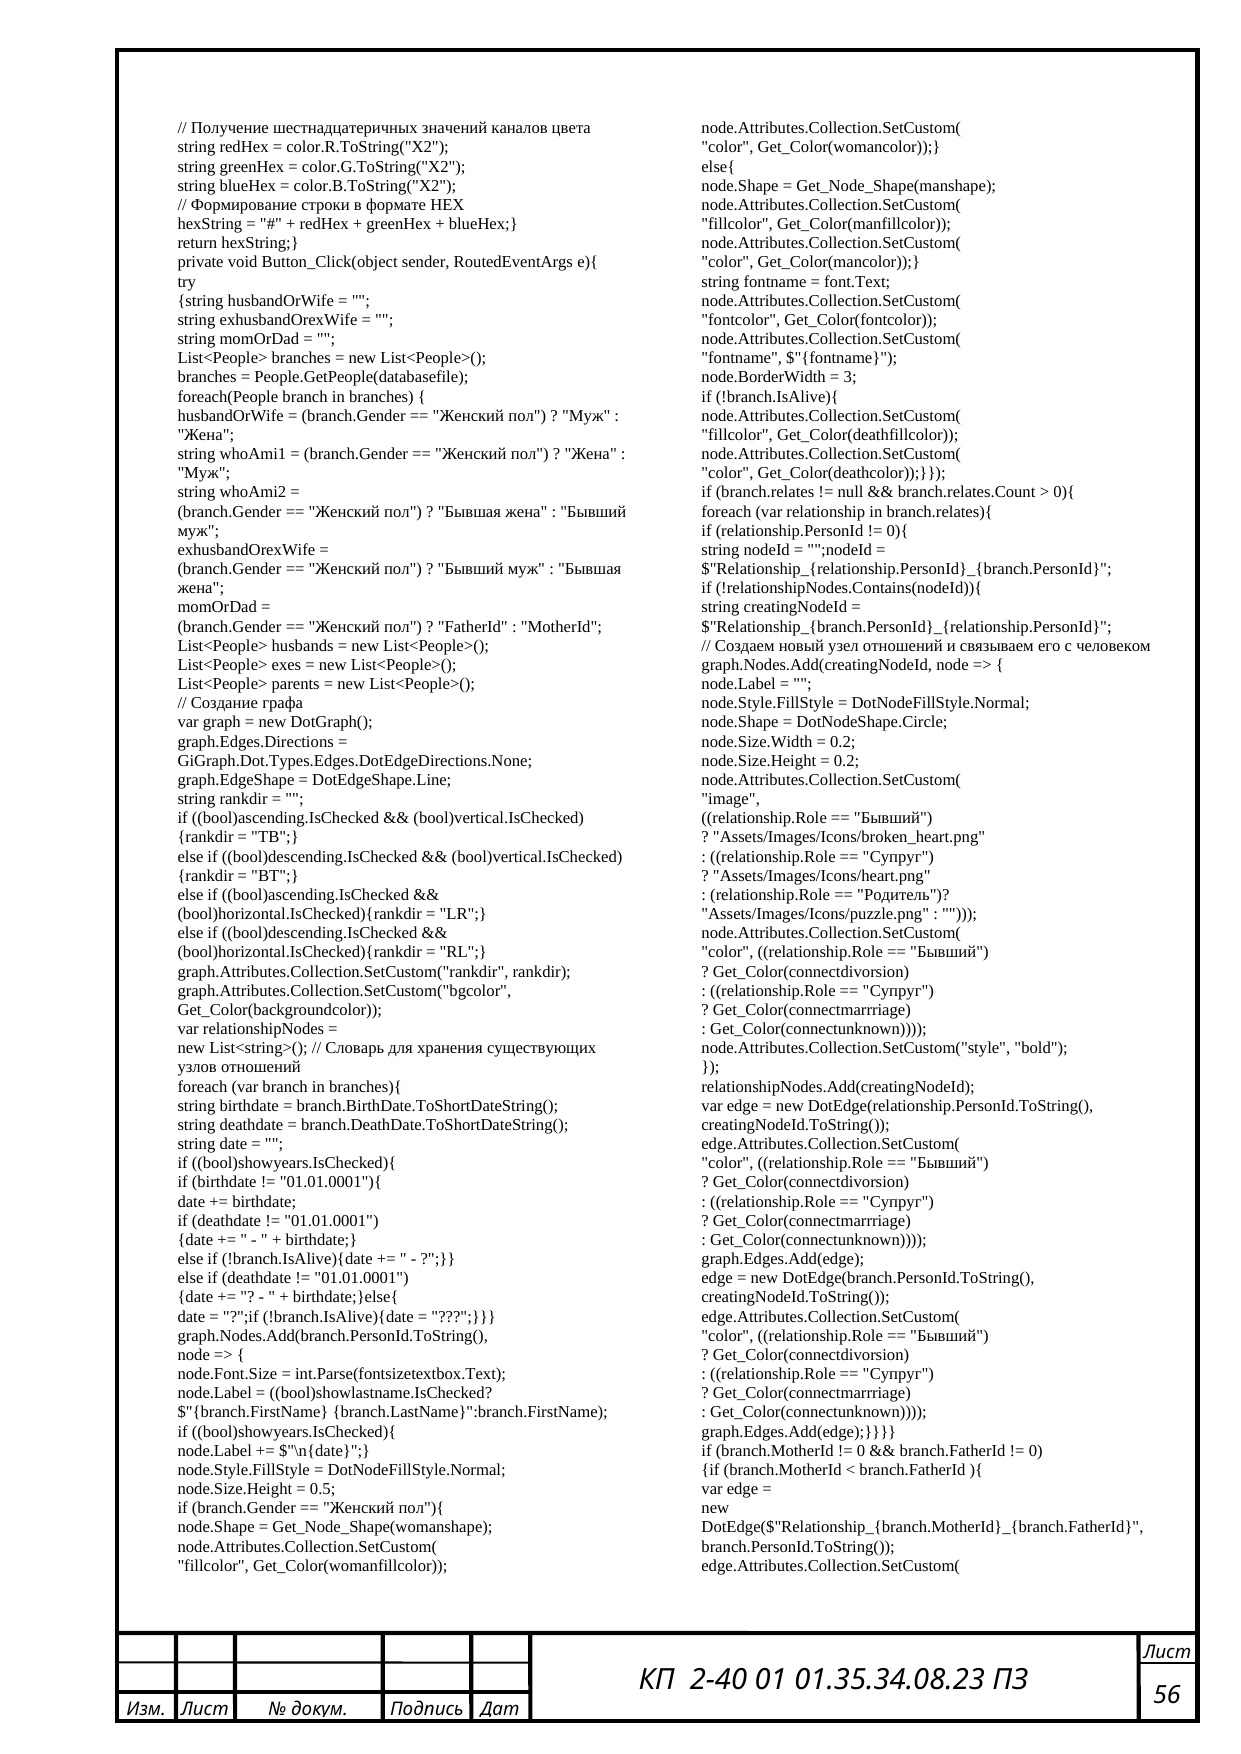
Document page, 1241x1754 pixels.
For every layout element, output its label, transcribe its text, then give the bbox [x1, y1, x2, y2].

text ((relationship.Role == "Бывший") [701, 808, 1152, 827]
text node.Label = ((bool)showlastname.IsChecked?$"{branch.FirstName} {branch.LastName}":branch.FirstName); [177, 1383, 627, 1421]
text node.Style.FillStyle = DotNodeFillStyle.Normal; [177, 1460, 627, 1479]
text relationshipNodes.Add(creatingNodeId); [701, 1076, 1152, 1096]
text else{ [701, 156, 1152, 176]
text (branch.Gender == "Женский пол") ? "Бывший муж" : "Бывшая жена"; [177, 559, 627, 597]
text {if (branch.MotherId < branch.FatherId ){ [701, 1460, 1152, 1479]
text foreach (var relationship in branch.relates){ [701, 501, 1152, 521]
text if (branch.MotherId != 0 && branch.FatherId != 0) [701, 1441, 1152, 1460]
text edge.Attributes.Collection.SetCustom( [701, 1306, 1152, 1326]
text "fillcolor", Get_Color(manfillcolor)); [701, 214, 1152, 233]
text ? Get_Color(connectmarrriage) [701, 1000, 1152, 1019]
text ? Get_Color(connectmarrriage) [701, 1383, 1152, 1402]
text // Получение шестнадцатеричных значений каналов цвета [177, 118, 627, 137]
text : ((relationship.Role == "Супруг") [701, 1191, 1152, 1211]
text {date += "? - " + birthdate;}else{ [177, 1287, 627, 1306]
text node.Label = ""; [701, 674, 1152, 693]
text string fontname = font.Text; [701, 271, 1152, 291]
text ? Get_Color(connectmarrriage) [701, 1211, 1152, 1230]
text date = "?";if (!branch.IsAlive){date = "???";}}} [177, 1306, 627, 1326]
text List<People> husbands = new List<People>(); [177, 636, 627, 655]
text if (deathdate != "01.01.0001") [177, 1211, 627, 1230]
text : (relationship.Role == "Родитель")? "Assets/Images/Icons/puzzle.png" : ""))); [701, 885, 1152, 923]
text var edge = [701, 1479, 1152, 1498]
text string deathdate = branch.DeathDate.ToShortDateString(); [177, 1115, 627, 1134]
text ? "Assets/Images/Icons/broken_heart.png" [701, 827, 1152, 846]
text $"Relationship_{branch.PersonId}_{relationship.PersonId}"; [701, 616, 1152, 636]
text string birthdate = branch.BirthDate.ToShortDateString(); [177, 1096, 627, 1115]
text node.Attributes.Collection.SetCustom( [701, 195, 1152, 214]
text "color", Get_Color(mancolor));} [701, 252, 1152, 271]
text "color", Get_Color(womancolor));} [701, 137, 1152, 156]
text node.Attributes.Collection.SetCustom( [701, 329, 1152, 348]
text string whoAmi1 = (branch.Gender == "Женский пол") ? "Жена" : "Муж"; [177, 444, 627, 482]
text : Get_Color(connectunknown)))); [701, 1230, 1152, 1249]
text new DotEdge($"Relationship_{branch.MotherId}_{branch.FatherId}", [701, 1498, 1152, 1536]
text var graph = new DotGraph(); [177, 712, 627, 731]
text new List<string>(); // Словарь для хранения существующих узлов отношений [177, 1038, 627, 1076]
text branches = People.GetPeople(databasefile); [177, 367, 627, 386]
text if ((bool)showyears.IsChecked){ [177, 1153, 627, 1172]
text List<People> branches = new List<People>(); [177, 348, 627, 367]
text node.Shape = DotNodeShape.Circle; [701, 712, 1152, 731]
text node.Shape = Get_Node_Shape(manshape); [701, 176, 1152, 195]
text graph.Nodes.Add(branch.PersonId.ToString(), [177, 1326, 627, 1345]
text if ((bool)showyears.IsChecked){ [177, 1421, 627, 1441]
text else if ((bool)descending.IsChecked && (bool)horizontal.IsChecked){rankdir = "RL";} [177, 923, 627, 961]
text "fontcolor", Get_Color(fontcolor)); [701, 310, 1152, 329]
text : ((relationship.Role == "Супруг") [701, 1364, 1152, 1383]
text node.BorderWidth = 3; [701, 367, 1152, 386]
text string exhusbandOrexWife = ""; [177, 310, 627, 329]
text }); [701, 1057, 1152, 1076]
text "color", Get_Color(deathcolor));}}); [701, 463, 1152, 482]
text "image", [701, 789, 1152, 808]
text "fillcolor", Get_Color(deathfillcolor)); [701, 425, 1152, 444]
text if (!branch.IsAlive){ [701, 386, 1152, 406]
text node.Attributes.Collection.SetCustom( [701, 233, 1152, 252]
text Get_Color(backgroundcolor)); [177, 1000, 627, 1019]
text node.Attributes.Collection.SetCustom( [701, 444, 1152, 463]
text node.Attributes.Collection.SetCustom( [701, 923, 1152, 942]
text node.Attributes.Collection.SetCustom( [701, 770, 1152, 789]
text ? Get_Color(connectdivorsion) [701, 1172, 1152, 1191]
text try [177, 271, 627, 291]
text if (birthdate != "01.01.0001"){ [177, 1172, 627, 1191]
text {string husbandOrWife = ""; [177, 291, 627, 310]
text node.Style.FillStyle = DotNodeFillStyle.Normal; [701, 693, 1152, 712]
text edge = new DotEdge(branch.PersonId.ToString(), [701, 1268, 1152, 1287]
text edge.Attributes.Collection.SetCustom( [701, 1556, 1152, 1575]
text (branch.Gender == "Женский пол") ? "FatherId" : "MotherId"; [177, 616, 627, 636]
text graph.Nodes.Add(creatingNodeId, node => { [701, 655, 1152, 674]
text node.Shape = Get_Node_Shape(womanshape); [177, 1517, 627, 1536]
text graph.Edges.Directions = [177, 731, 627, 751]
text if (branch.relates != null && branch.relates.Count > 0){ [701, 482, 1152, 501]
text : Get_Color(connectunknown)))); [701, 1019, 1152, 1038]
text string date = ""; [177, 1134, 627, 1153]
text List<People> parents = new List<People>(); [177, 674, 627, 693]
text node.Size.Height = 0.5; [177, 1479, 627, 1498]
text string momOrDad = ""; [177, 329, 627, 348]
text exhusbandOrexWife = [177, 540, 627, 559]
text var relationshipNodes = [177, 1019, 627, 1038]
text node.Label += $"\n{date}";} [177, 1441, 627, 1460]
text node.Attributes.Collection.SetCustom( [701, 118, 1152, 137]
text string rankdir = ""; [177, 789, 627, 808]
text foreach (var branch in branches){ [177, 1076, 627, 1096]
text branch.PersonId.ToString()); [701, 1536, 1152, 1556]
text node.Attributes.Collection.SetCustom( [177, 1536, 627, 1556]
text private void Button_Click(object sender, RoutedEventArgs e){ [177, 252, 627, 271]
text node.Attributes.Collection.SetCustom("style", "bold"); [701, 1038, 1152, 1057]
text graph.EdgeShape = DotEdgeShape.Line; [177, 770, 627, 789]
text (branch.Gender == "Женский пол") ? "Бывшая жена" : "Бывший муж"; [177, 501, 627, 540]
text if (branch.Gender == "Женский пол"){ [177, 1498, 627, 1517]
text {date += " - " + birthdate;} [177, 1230, 627, 1249]
text else if (!branch.IsAlive){date += " - ?";}} [177, 1249, 627, 1268]
text graph.Attributes.Collection.SetCustom("bgcolor", [177, 981, 627, 1000]
text if (!relationshipNodes.Contains(nodeId)){ [701, 578, 1152, 597]
text : ((relationship.Role == "Супруг") [701, 846, 1152, 866]
text string nodeId = "";nodeId = [701, 540, 1152, 559]
text List<People> exes = new List<People>(); [177, 655, 627, 674]
text node.Attributes.Collection.SetCustom( [701, 291, 1152, 310]
text node.Size.Width = 0.2; [701, 731, 1152, 751]
text if (relationship.PersonId != 0){ [701, 521, 1152, 540]
text : ((relationship.Role == "Супруг") [701, 981, 1152, 1000]
text ? Get_Color(connectdivorsion) [701, 961, 1152, 981]
text string blueHex = color.B.ToString("X2"); [177, 176, 627, 195]
text $"Relationship_{relationship.PersonId}_{branch.PersonId}"; [701, 559, 1152, 578]
text node.Font.Size = int.Parse(fontsizetextbox.Text); [177, 1364, 627, 1383]
text else if (deathdate != "01.01.0001") [177, 1268, 627, 1287]
text string redHex = color.R.ToString("X2"); [177, 137, 627, 156]
text "color", ((relationship.Role == "Бывший") [701, 1326, 1152, 1345]
text "fontname", $"{fontname}"); [701, 348, 1152, 367]
text edge.Attributes.Collection.SetCustom( [701, 1134, 1152, 1153]
text // Создаем новый узел отношений и связываем его с человеком [701, 636, 1152, 655]
text string creatingNodeId = [701, 597, 1152, 616]
text // Создание графa [177, 693, 627, 712]
text return hexString;} [177, 233, 627, 252]
text "color", ((relationship.Role == "Бывший") [701, 1153, 1152, 1172]
text var edge = new DotEdge(relationship.PersonId.ToString(), [701, 1096, 1152, 1115]
text graph.Attributes.Collection.SetCustom("rankdir", rankdir); [177, 961, 627, 981]
text : Get_Color(connectunknown)))); [701, 1402, 1152, 1421]
text else if ((bool)descending.IsChecked && (bool)vertical.IsChecked){rankdir = "BT";} [177, 846, 627, 885]
text creatingNodeId.ToString()); [701, 1287, 1152, 1306]
text hexString = "#" + redHex + greenHex + blueHex;} [177, 214, 627, 233]
text if ((bool)ascending.IsChecked && (bool)vertical.IsChecked){rankdir = "TB";} [177, 808, 627, 846]
text // Формирование строки в формате HEX [177, 195, 627, 214]
text foreach(People branch in branches) { [177, 386, 627, 406]
text string greenHex = color.G.ToString("X2"); [177, 156, 627, 176]
text else if ((bool)ascending.IsChecked && (bool)horizontal.IsChecked){rankdir = "LR";} [177, 885, 627, 923]
text "fillcolor", Get_Color(womanfillcolor)); [177, 1556, 627, 1575]
text GiGraph.Dot.Types.Edges.DotEdgeDirections.None; [177, 751, 627, 770]
text node.Size.Height = 0.2; [701, 751, 1152, 770]
text ? "Assets/Images/Icons/heart.png" [701, 866, 1152, 885]
text node.Attributes.Collection.SetCustom( [701, 406, 1152, 425]
text node => { [177, 1345, 627, 1364]
text string whoAmi2 = [177, 482, 627, 501]
text ? Get_Color(connectdivorsion) [701, 1345, 1152, 1364]
text creatingNodeId.ToString()); [701, 1115, 1152, 1134]
text "color", ((relationship.Role == "Бывший") [701, 942, 1152, 961]
text date += birthdate; [177, 1191, 627, 1211]
text momOrDad = [177, 597, 627, 616]
text graph.Edges.Add(edge); [701, 1249, 1152, 1268]
text graph.Edges.Add(edge);}}}} [701, 1421, 1152, 1441]
text husbandOrWife = (branch.Gender == "Женский пол") ? "Муж" : "Жена"; [177, 406, 627, 444]
